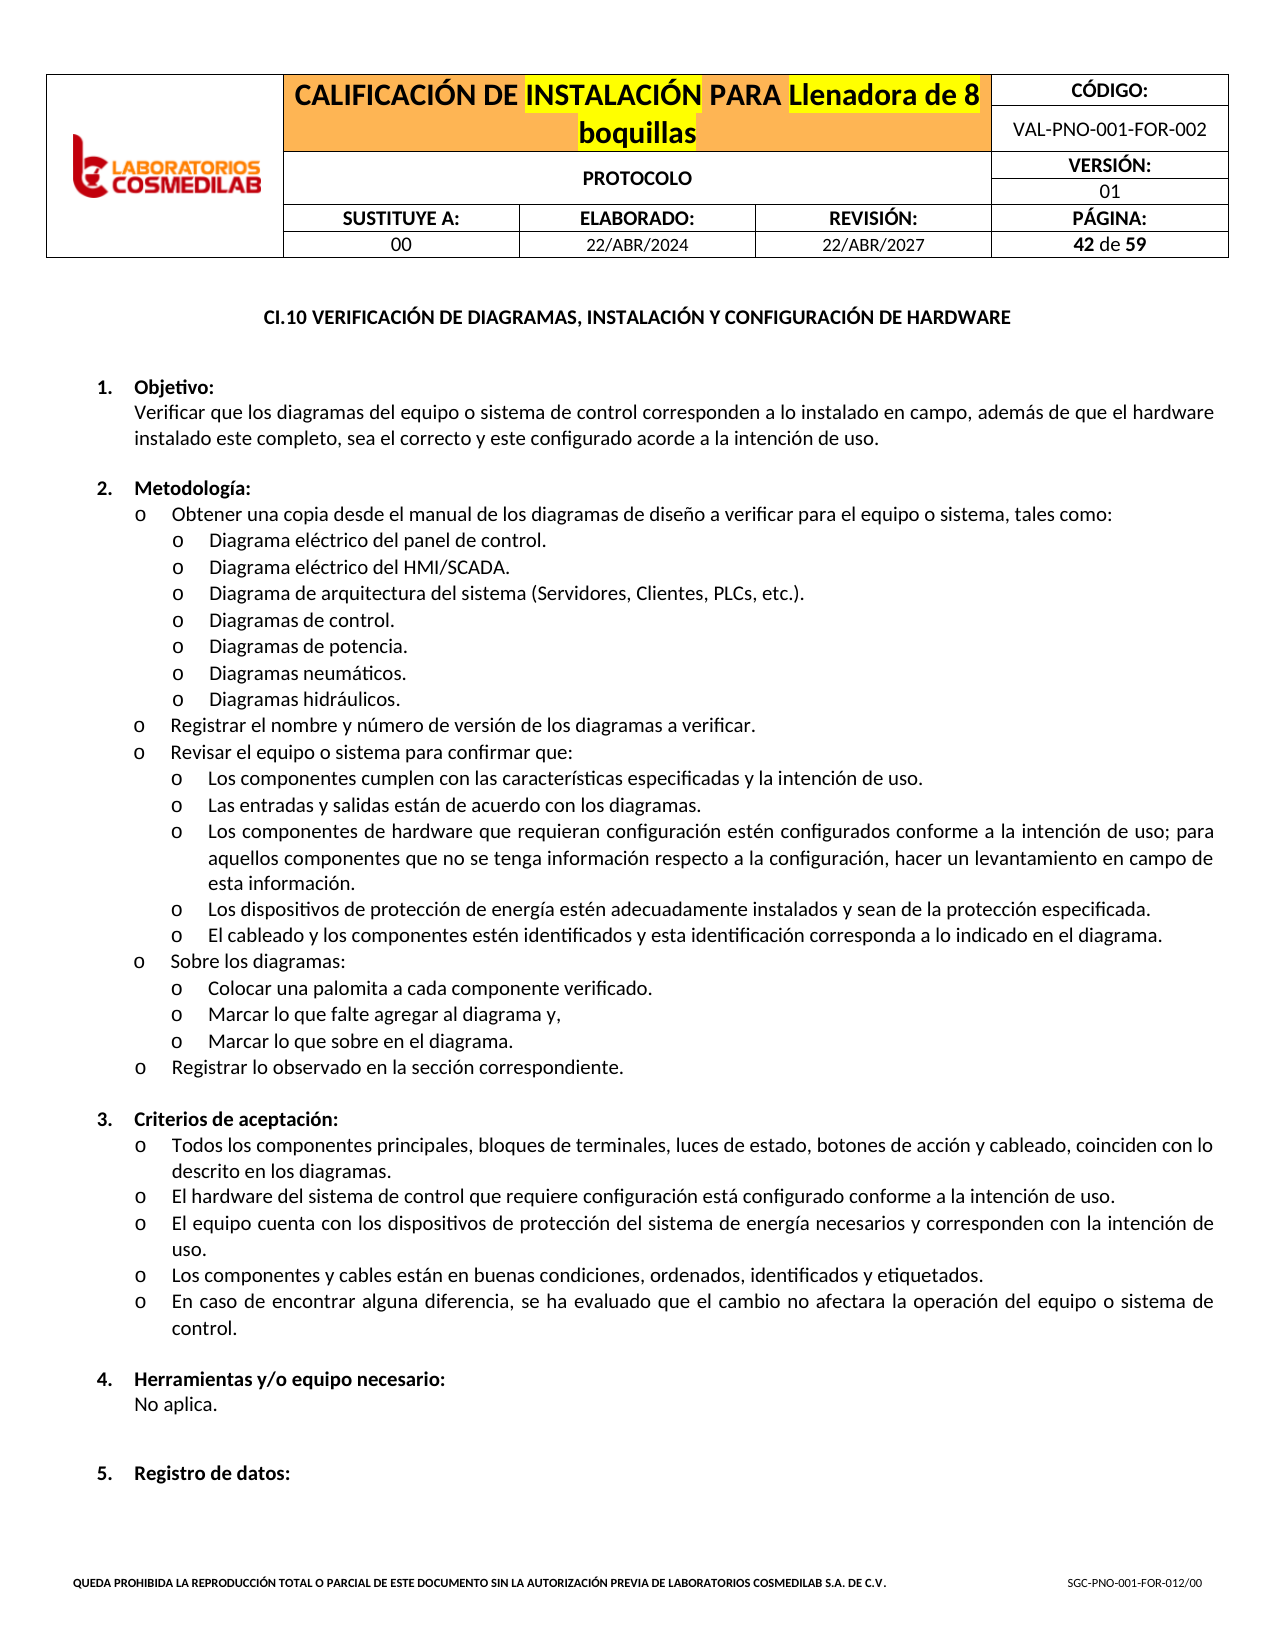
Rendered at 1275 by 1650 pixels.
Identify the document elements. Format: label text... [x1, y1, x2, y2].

list Los componentes cumplen con las características especificadas y la intención de uso. [170, 766, 1216, 792]
picture [69, 132, 264, 200]
list Marcar lo que falte agregar al diagrama y, [170, 1002, 1216, 1028]
list Objetivo: [97, 374, 1216, 399]
list Registrar el nombre y número de versión de los diagramas a verificar. [133, 713, 1216, 739]
list Todos los componentes principales, bloques de terminales, luces de estado, botones de acción y cableado, coinciden con lo descrito en los diagramas. [134, 1132, 1216, 1184]
list Los componentes de hardware que requieran configuración estén configurados conforme a la intención de uso; para aquellos componentes que no se tenga información respecto a la configuración, hacer un levantamiento en campo de esta información. [170, 818, 1216, 896]
list Revisar el equipo o sistema para confirmar que: [133, 739, 1216, 766]
list Las entradas y salidas están de acuerdo con los diagramas. [170, 792, 1216, 818]
list En caso de encontrar alguna diferencia, se ha evaluado que el cambio no afectara la operación del equipo o sistema de control. [134, 1288, 1216, 1340]
text CI.10 VERIFICACIÓN DE DIAGRAMAS, INSTALACIÓN Y CONFIGURACIÓN DE HARDWARE [59, 304, 1216, 329]
list Diagramas hidráulicos. [172, 686, 1216, 713]
list Registro de datos: [97, 1461, 1216, 1486]
list Diagramas neumáticos. [172, 660, 1216, 686]
list Diagrama de arquitectura del sistema (Servidores, Clientes, PLCs, etc.). [172, 580, 1216, 607]
list Diagrama eléctrico del HMI/SCADA. [172, 554, 1216, 580]
text No aplica. [134, 1391, 1216, 1417]
list El hardware del sistema de control que requiere configuración está configurado conforme a la intención de uso. [134, 1184, 1216, 1210]
list Obtener una copia desde el manual de los diagramas de diseño a verificar para el equipo o sistema, tales como: [134, 501, 1216, 527]
list El equipo cuenta con los dispositivos de protección del sistema de energía necesarios y corresponden con la intención de uso. [134, 1210, 1216, 1262]
list Sobre los diagramas: [133, 949, 1216, 975]
list Colocar una palomita a cada componente verificado. [170, 975, 1216, 1002]
list El cableado y los componentes estén identificados y esta identificación corresponda a lo indicado en el diagrama. [170, 922, 1216, 949]
list Metodología: [97, 476, 1216, 501]
list Los dispositivos de protección de energía estén adecuadamente instalados y sean de la protección especificada. [170, 896, 1216, 922]
list Registrar lo observado en la sección correspondiente. [134, 1054, 1216, 1081]
list Diagramas de control. [172, 607, 1216, 633]
list Los componentes y cables están en buenas condiciones, ordenados, identificados y etiquetados. [134, 1262, 1216, 1288]
list Herramientas y/o equipo necesario: [97, 1366, 1216, 1391]
list Diagrama eléctrico del panel de control. [172, 527, 1216, 554]
list Criterios de aceptación: [97, 1106, 1216, 1132]
list Marcar lo que sobre en el diagrama. [170, 1028, 1216, 1054]
text Verificar que los diagramas del equipo o sistema de control corresponden a lo instalado en campo, además de que el hardware instalado este completo, sea el correcto y este configurado acorde a la intención de uso. [134, 399, 1216, 450]
list Diagramas de potencia. [172, 633, 1216, 660]
